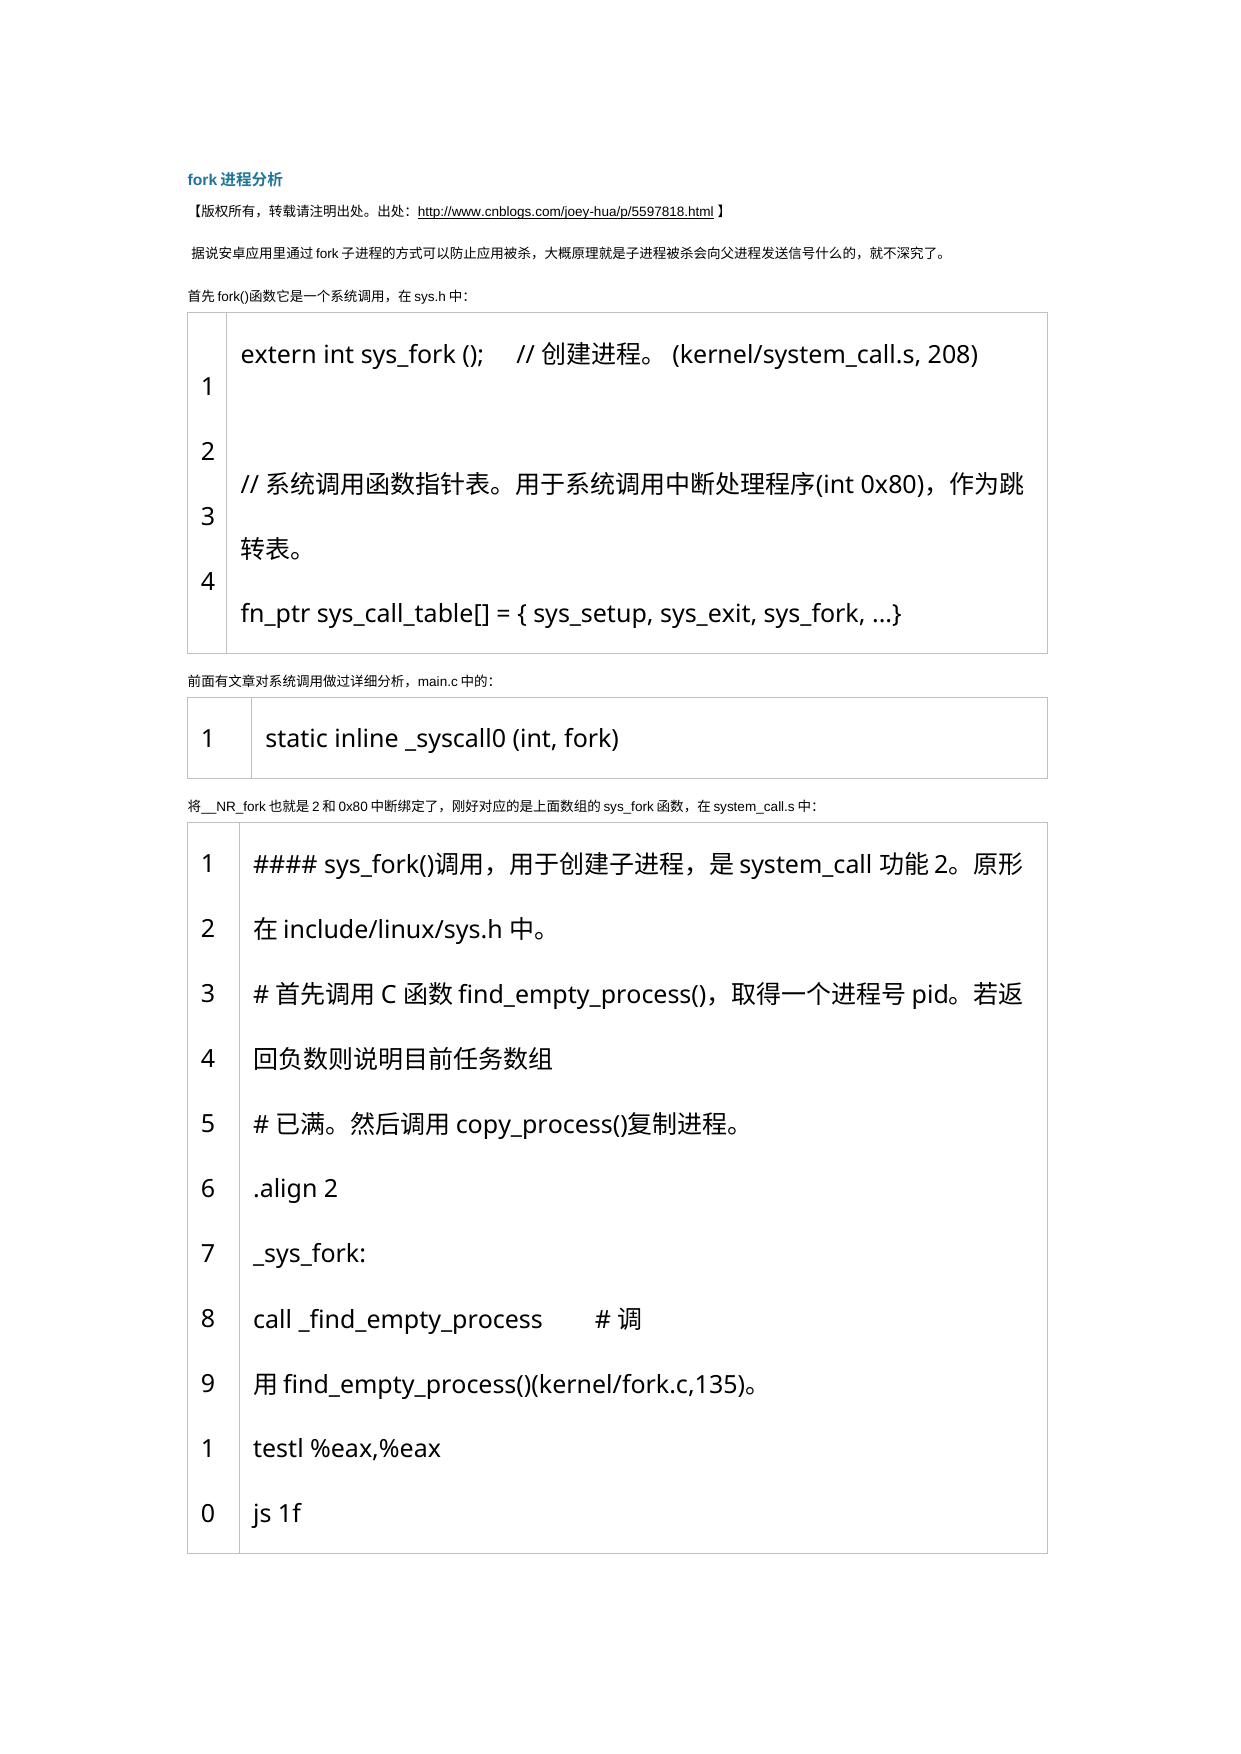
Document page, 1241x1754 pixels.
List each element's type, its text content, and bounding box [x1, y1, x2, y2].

table_header 1 [188, 698, 251, 778]
text 首先fork()函数它是一个系统调用，在sys.h中： [187, 279, 1053, 312]
text fork进程分析 [187, 162, 1053, 194]
text 将__NR_fork也就是2和0x80中断绑定了，刚好对应的是上面数组的sys_fork函数，在system_call.s中： [187, 789, 1053, 822]
table_header static inline _syscall0 (int, fork) [252, 698, 1047, 778]
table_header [188, 823, 239, 1553]
table_header 1 2 3 4 [188, 313, 226, 653]
text 前面有文章对系统调用做过详细分析，main.c中的： [187, 664, 1053, 697]
table_header extern int sys_fork (); // 创建进程。 (kernel/system_call.s, 208) // 系统调用函数指针表。用于系统调用中断处理程序(int 0x80)，作为跳转表。 fn_ptr sys_call_table[] = { sys_setup, sys_exit, sys_fork, ...} [227, 313, 1047, 653]
text 【版权所有，转载请注明出处。出处：http://www.cnblogs.com/joey-hua/p/5597818.html 】 [187, 194, 1053, 227]
text 据说安卓应用里通过fork子进程的方式可以防止应用被杀，大概原理就是子进程被杀会向父进程发送信号什么的，就不深究了。 [187, 237, 1053, 269]
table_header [240, 823, 1047, 1553]
